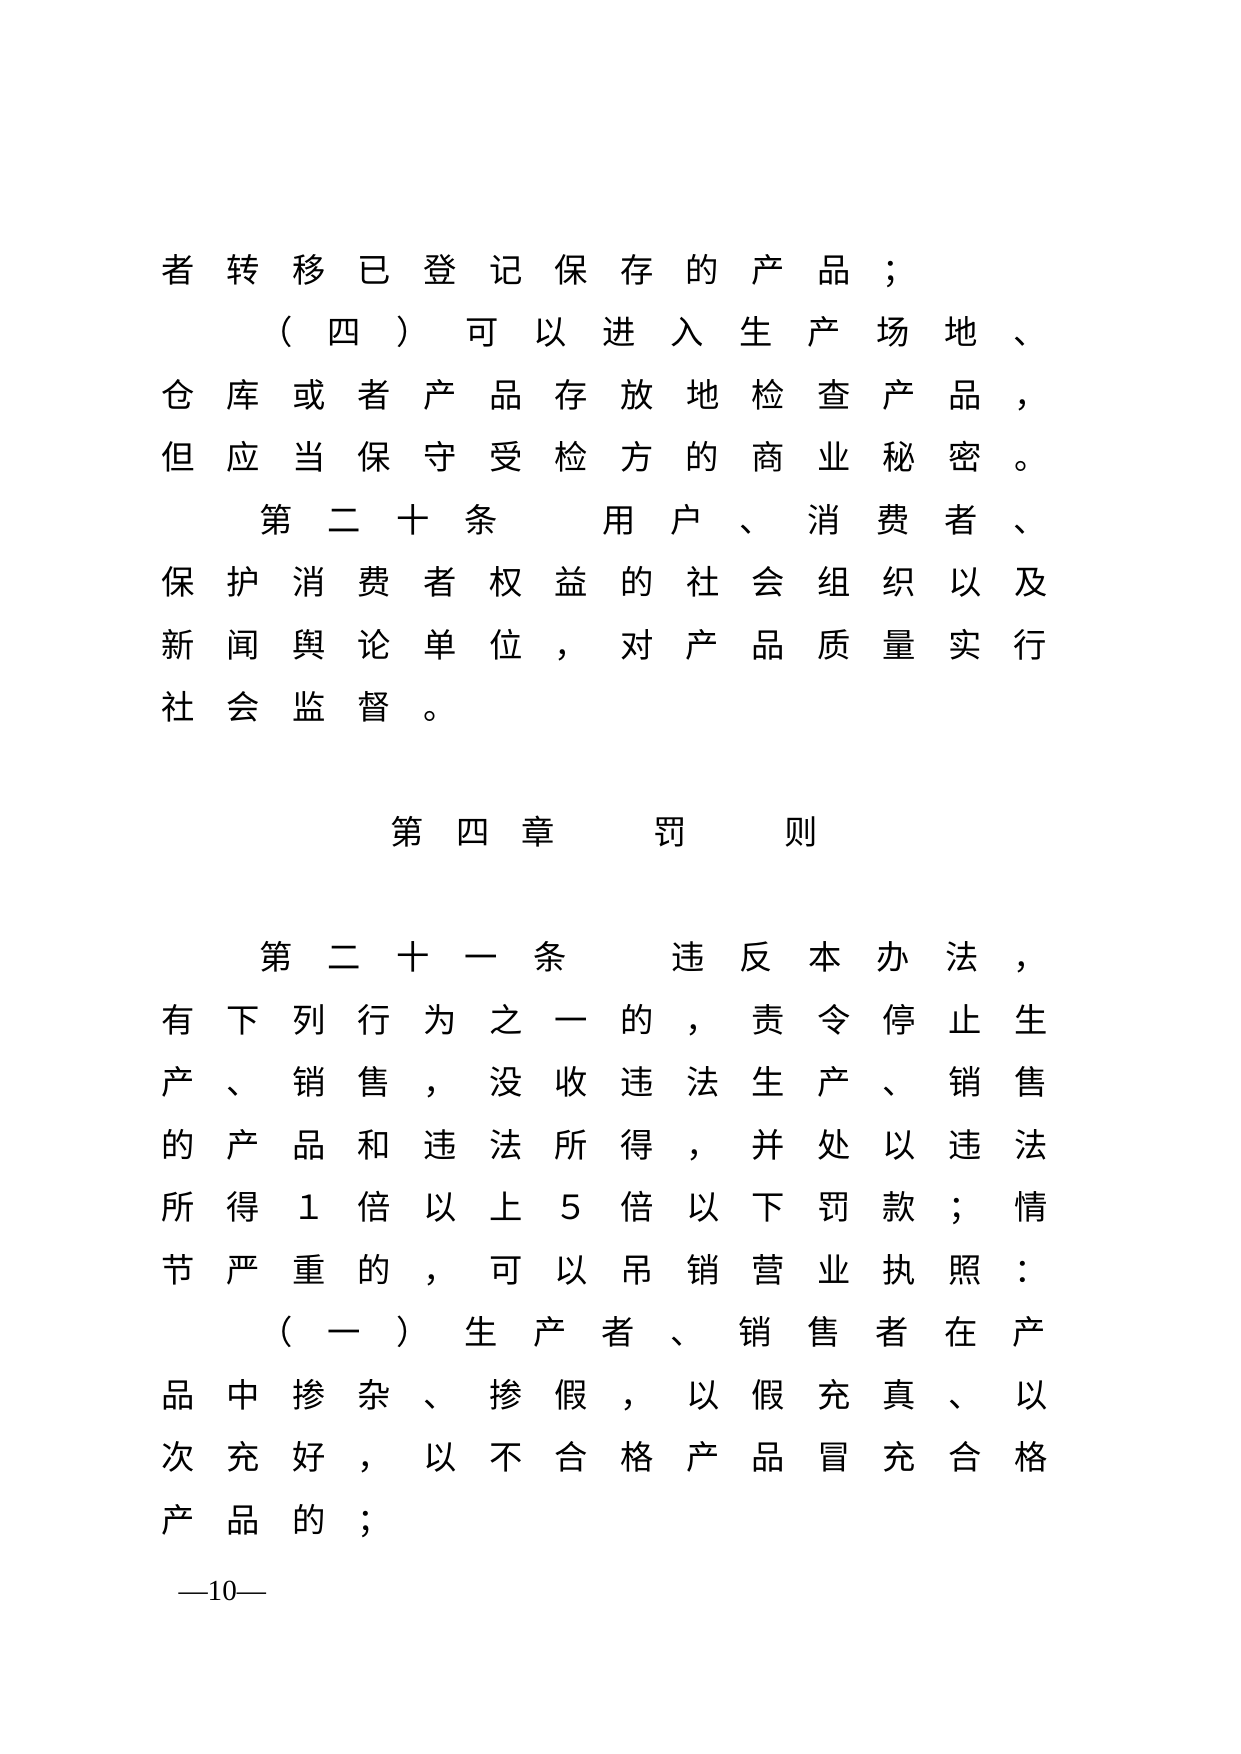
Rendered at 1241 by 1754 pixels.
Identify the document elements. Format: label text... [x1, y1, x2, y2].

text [161, 236, 1079, 299]
text 第四章 罚 则 [161, 799, 1079, 861]
text （一）生产者、销售者在产品中掺杂、掺假，以假充真、以次充好，以不合格产品冒充合格产品的； [161, 1299, 1079, 1549]
text 第二十条 用户、消费者、保护消费者权益的社会组织以及新闻舆论单位，对产品质量实行社会监督。 [161, 486, 1079, 736]
text 第二十一条 违反本办法，有下列行为之一的，责令停止生产、销售，没收违法生产、销售的产品和违法所得，并处以违法所得１倍以上５倍以下罚款；情节严重的，可以吊销营业执照： [161, 924, 1079, 1299]
text （四）可以进入生产场地、仓库或者产品存放地检查产品，但应当保守受检方的商业秘密。 [161, 299, 1079, 486]
